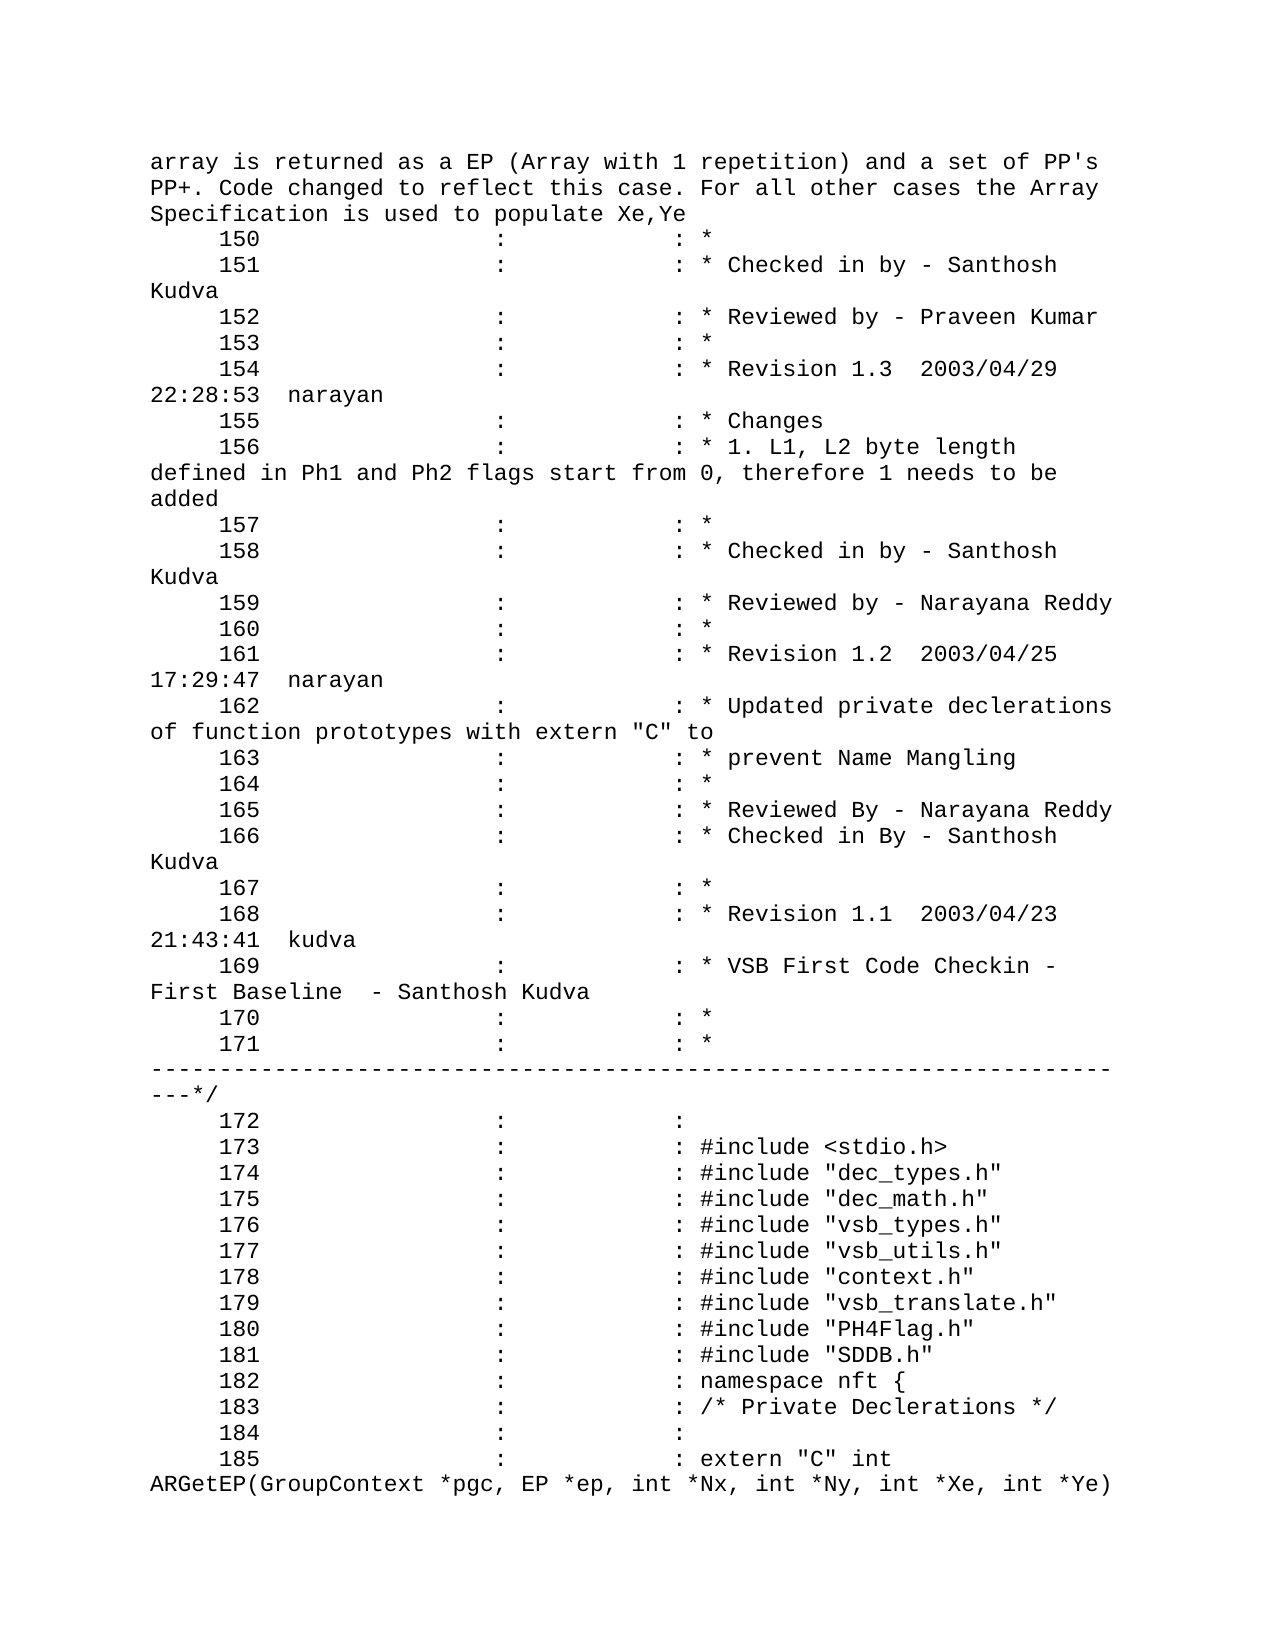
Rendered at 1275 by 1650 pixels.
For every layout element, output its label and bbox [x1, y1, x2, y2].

table_cell [150, 150, 1125, 1499]
